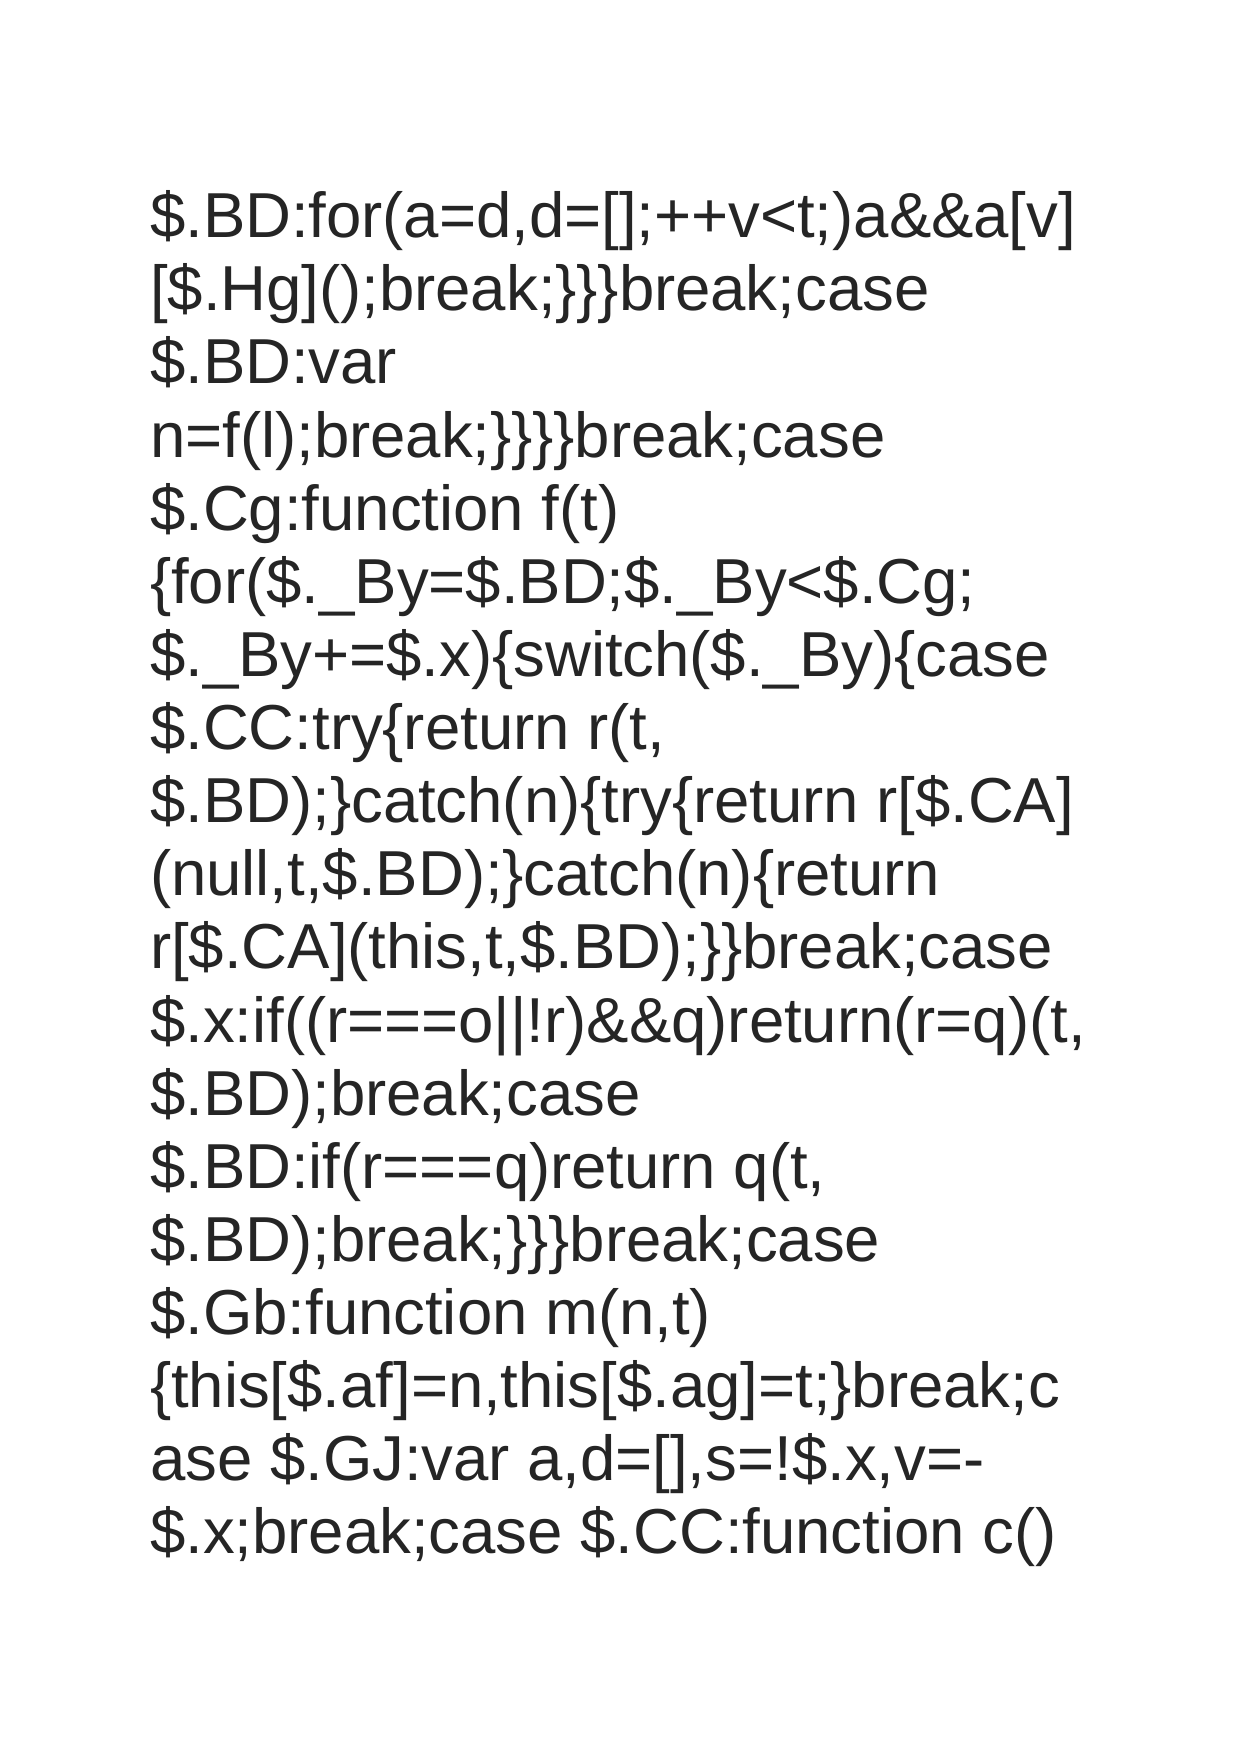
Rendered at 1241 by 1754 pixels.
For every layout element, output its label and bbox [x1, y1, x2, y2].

text [150, 184, 1090, 1573]
